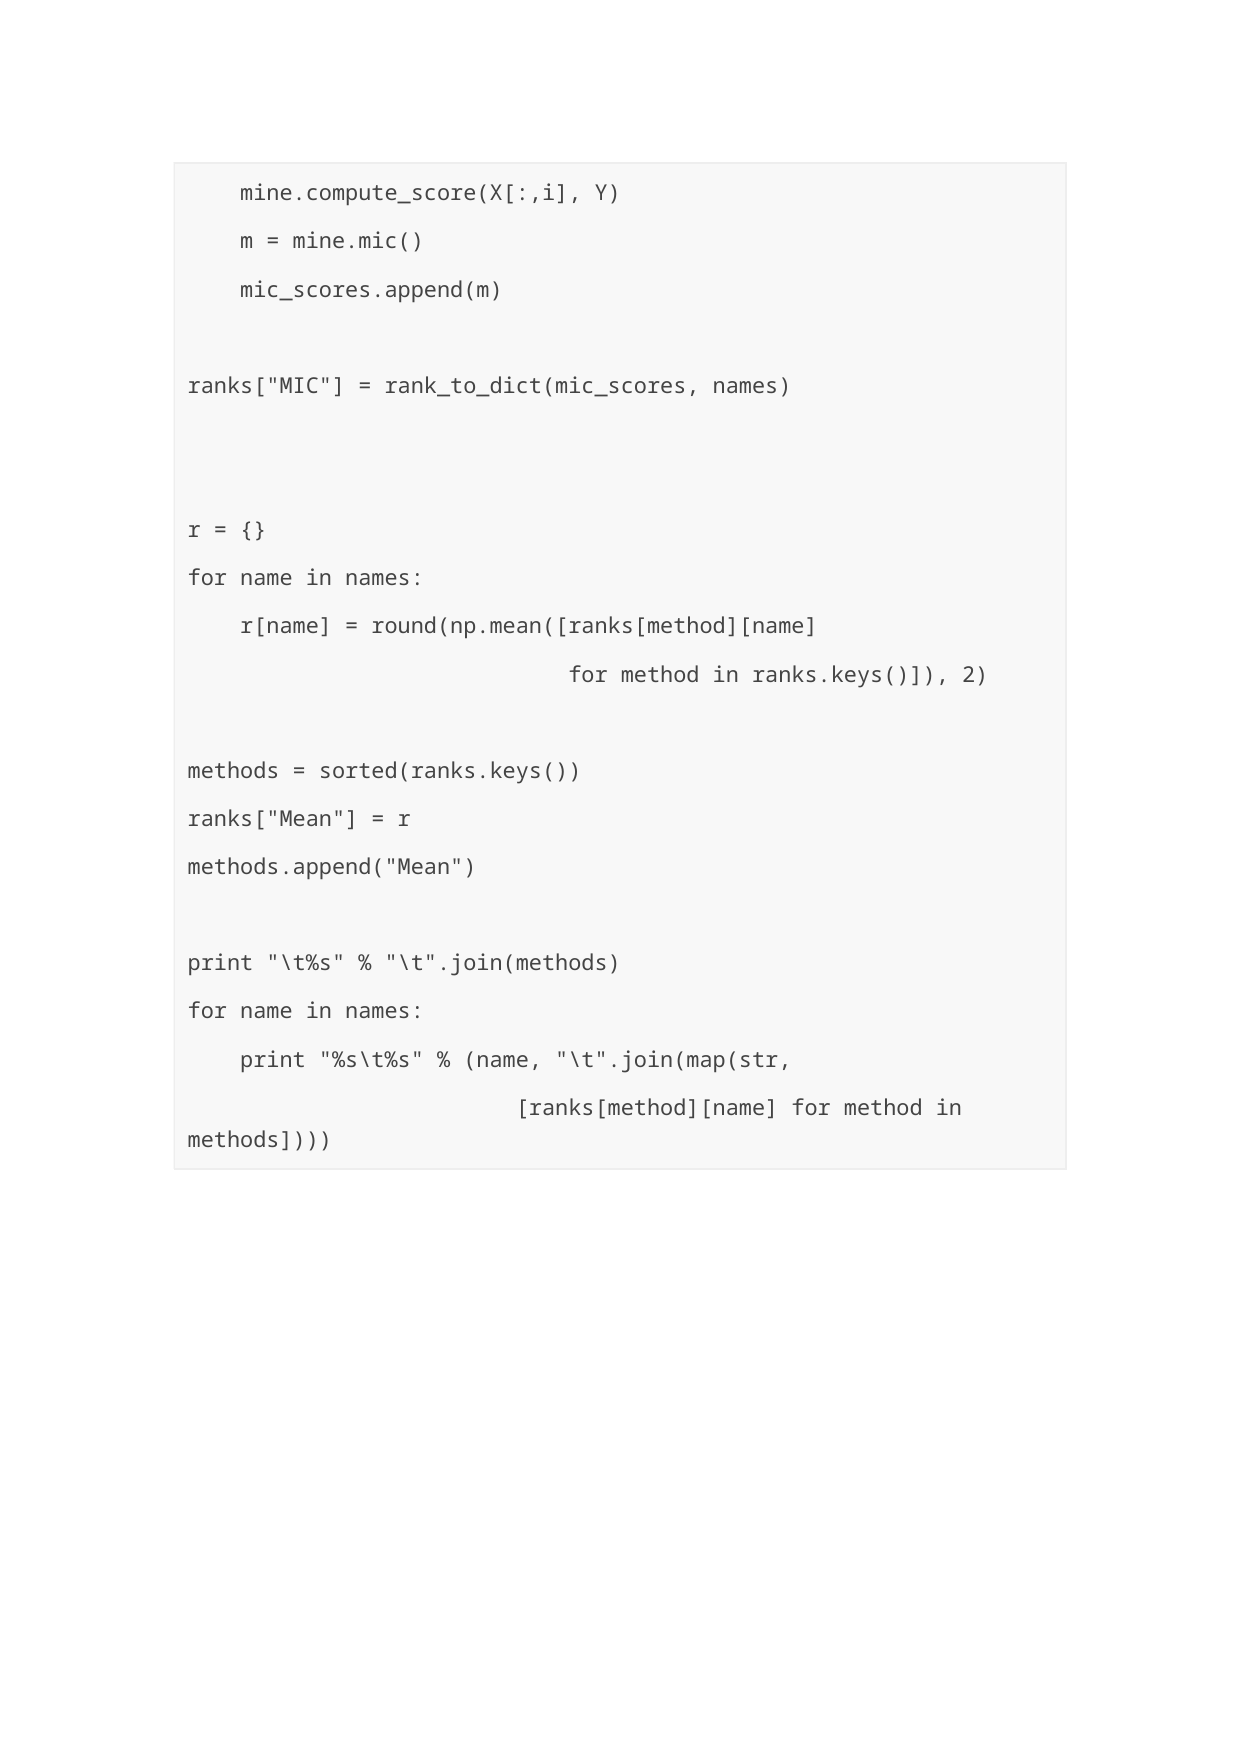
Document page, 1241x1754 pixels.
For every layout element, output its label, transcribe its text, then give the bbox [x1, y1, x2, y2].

text mine.compute_score(X[:,i], Y) [175, 164, 1065, 208]
text methods.append("Mean") [175, 836, 1065, 882]
text r[name] = round(np.mean([ranks[method][name] [175, 595, 1065, 642]
text [ranks[method][name] for method in methods]))) [175, 1076, 1065, 1168]
text r = {} [175, 499, 1065, 545]
text print "\t%s" % "\t".join(methods) [175, 932, 1065, 978]
text for name in names: [175, 980, 1065, 1027]
text mic_scores.append(m) [175, 258, 1065, 305]
text methods = sorted(ranks.keys()) [175, 739, 1065, 786]
text ranks["Mean"] = r [175, 788, 1065, 834]
text print "%s\t%s" % (name, "\t".join(map(str, [175, 1028, 1065, 1075]
text m = mine.mic() [175, 210, 1065, 257]
text ranks["MIC"] = rank_to_dict(mic_scores, names) [175, 354, 1065, 401]
text for method in ranks.keys()]), 2) [175, 643, 1065, 690]
text for name in names: [175, 547, 1065, 593]
